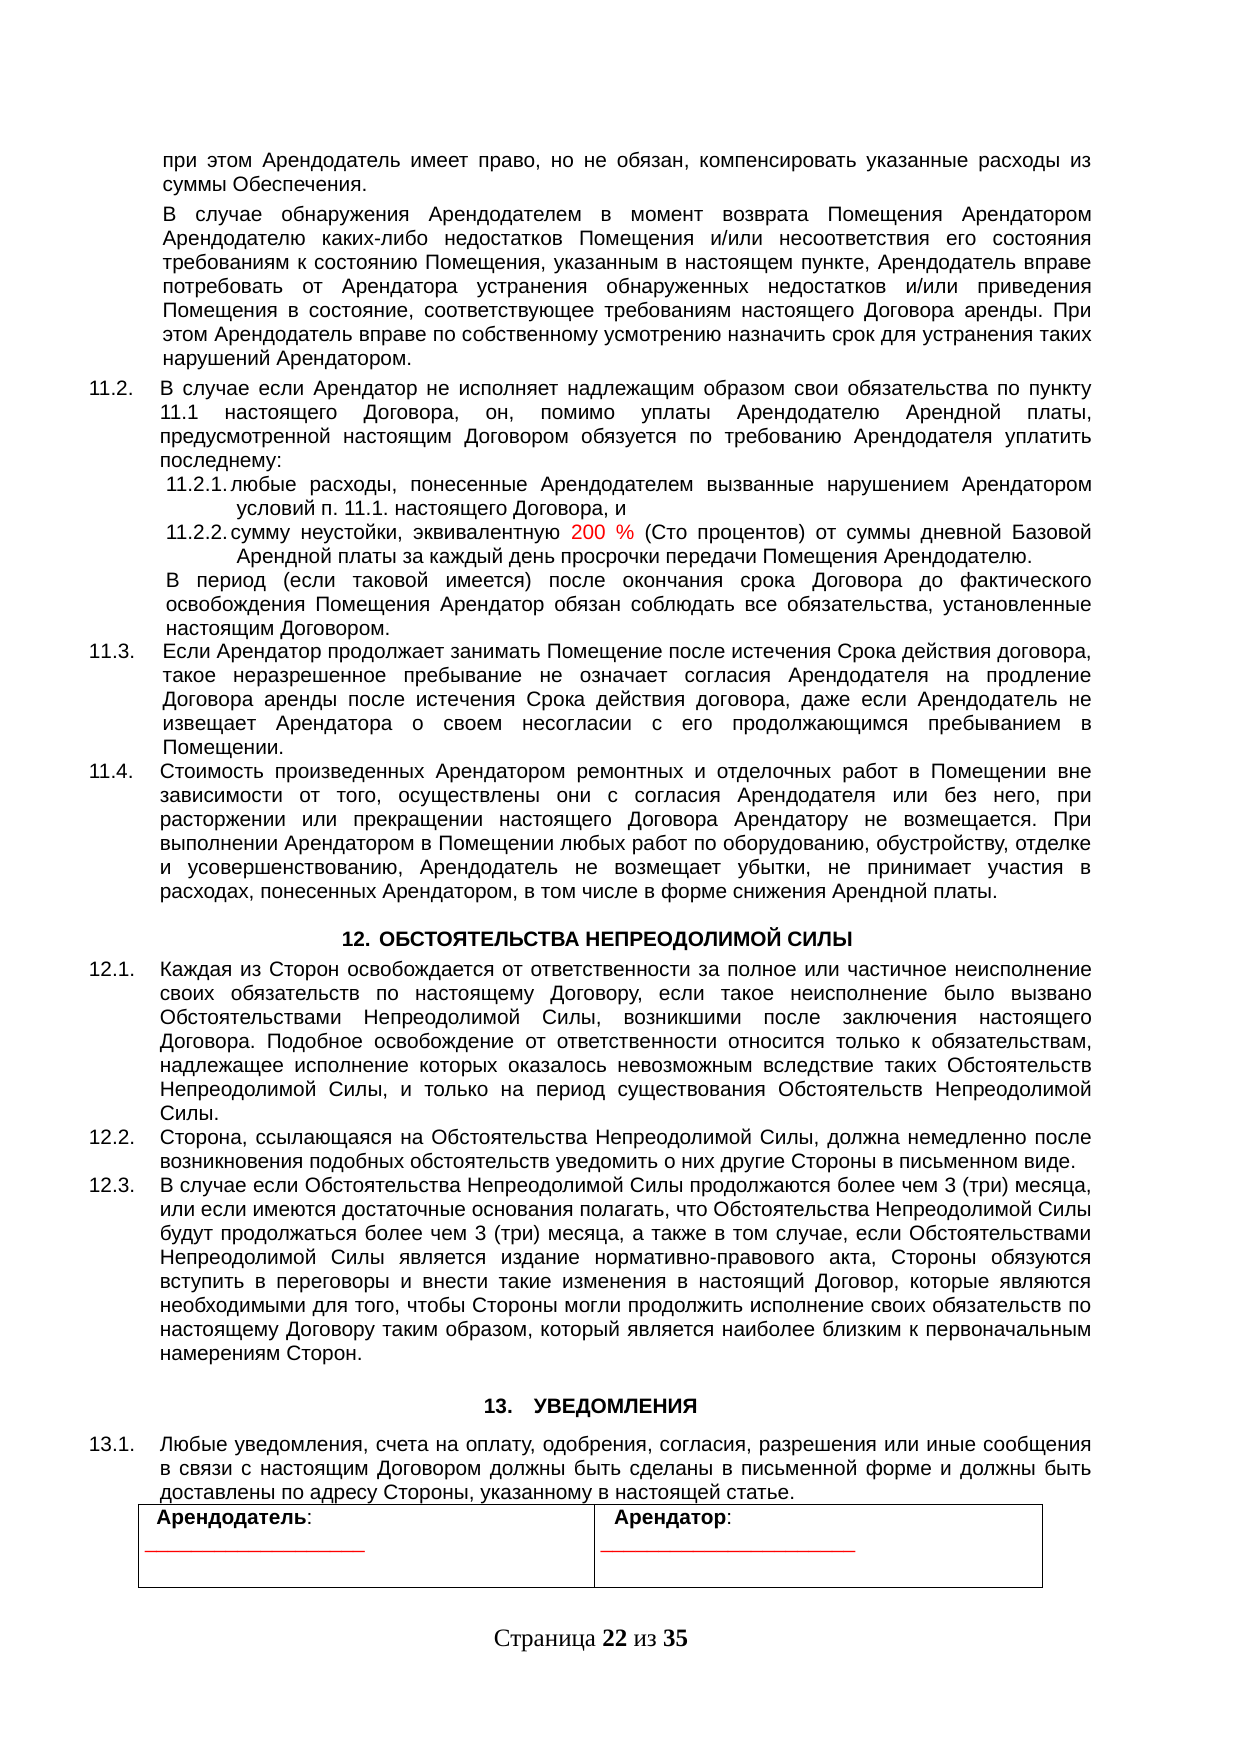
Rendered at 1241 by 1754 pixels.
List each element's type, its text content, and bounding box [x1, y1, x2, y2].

list Сторона, ссылающаяся на Обстоятельства Непреодолимой Силы, должна немедленно после возникновения подобных обстоятельств уведомить о них другие Стороны в письменном виде. [89, 1125, 1093, 1173]
list УВЕДОМЛЕНИЯ [89, 1393, 1093, 1417]
text В случае обнаружения Арендодателем в момент возврата Помещения Арендатором Арендодателю каких-либо недостатков Помещения и/или несоответствия его состояния требованиям к состоянию Помещения, указанным в настоящем пункте, Арендодатель вправе потребовать от Арендатора устранения обнаруженных недостатков и/или приведения Помещения в состояние, соответствующее требованиям настоящего Договора аренды. При этом Арендодатель вправе по собственному усмотрению назначить срок для устранения таких нарушений Арендатором. [162, 202, 1093, 369]
table_header Арендодатель: ___________________ [139, 1505, 594, 1587]
list Каждая из Сторон освобождается от ответственности за полное или частичное неисполнение своих обязательств по настоящему Договору, если такое неисполнение было вызвано Обстоятельствами Непреодолимой Силы, возникшими после заключения настоящего Договора. Подобное освобождение от ответственности относится только к обязательствам, надлежащее исполнение которых оказалось невозможным вследствие таких Обстоятельств Непреодолимой Силы, и только на период существования Обстоятельств Непреодолимой Силы. [89, 957, 1093, 1125]
list ОБСТОЯТЕЛЬСТВА НЕПРЕОДОЛИМОЙ СИЛЫ [101, 927, 1093, 951]
table_header Арендатор: ______________________ [595, 1505, 1042, 1587]
text В период (если таковой имеется) после окончания срока Договора до фактического освобождения Помещения Арендатор обязан соблюдать все обязательства, установленные настоящим Договором. [166, 567, 1093, 639]
list сумму неустойки, эквивалентную 200 % (Сто процентов) от суммы дневной Базовой Арендной платы за каждый день просрочки передачи Помещения Арендодателю. [166, 519, 1093, 567]
list Если Арендатор продолжает занимать Помещение после истечения Срока действия договора, такое неразрешенное пребывание не означает согласия Арендодателя на продление Договора аренды после истечения Срока действия договора, даже если Арендодатель не извещает Арендатора о своем несогласии с его продолжающимся пребыванием в Помещении. [89, 639, 1093, 759]
list Стоимость произведенных Арендатором ремонтных и отделочных работ в Помещении вне зависимости от того, осуществлены они с согласия Арендодателя или без него, при расторжении или прекращении настоящего Договора Арендатору не возмещается. При выполнении Арендатором в Помещении любых работ по оборудованию, обустройству, отделке и усовершенствованию, Арендодатель не возмещает убытки, не принимает участия в расходах, понесенных Арендатором, в том числе в форме снижения Арендной платы. [89, 759, 1093, 903]
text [162, 148, 1093, 196]
text 13.1. Любые уведомления, счета на оплату, одобрения, согласия, разрешения или иные сообщения в связи с настоящим Договором должны быть сделаны в письменной форме и должны быть доставлены по адресу Стороны, указанному в настоящей статье. [89, 1432, 1093, 1504]
list В случае если Арендатор не исполняет надлежащим образом свои обязательства по пункту 11.1 настоящего Договора, он, помимо уплаты Арендодателю Арендной платы, предусмотренной настоящим Договором обязуется по требованию Арендодателя уплатить последнему: [89, 376, 1093, 472]
list В случае если Обстоятельства Непреодолимой Силы продолжаются более чем 3 (три) месяца, или если имеются достаточные основания полагать, что Обстоятельства Непреодолимой Силы будут продолжаться более чем 3 (три) месяца, а также в том случае, если Обстоятельствами Непреодолимой Силы является издание нормативно-правового акта, Стороны обязуются вступить в переговоры и внести такие изменения в настоящий Договор, которые являются необходимыми для того, чтобы Стороны могли продолжить исполнение своих обязательств по настоящему Договору таким образом, который является наиболее близким к первоначальным намерениям Сторон. [89, 1173, 1093, 1364]
list любые расходы, понесенные Арендодателем вызванные нарушением Арендатором условий п. 11.1. настоящего Договора, и [166, 472, 1093, 519]
